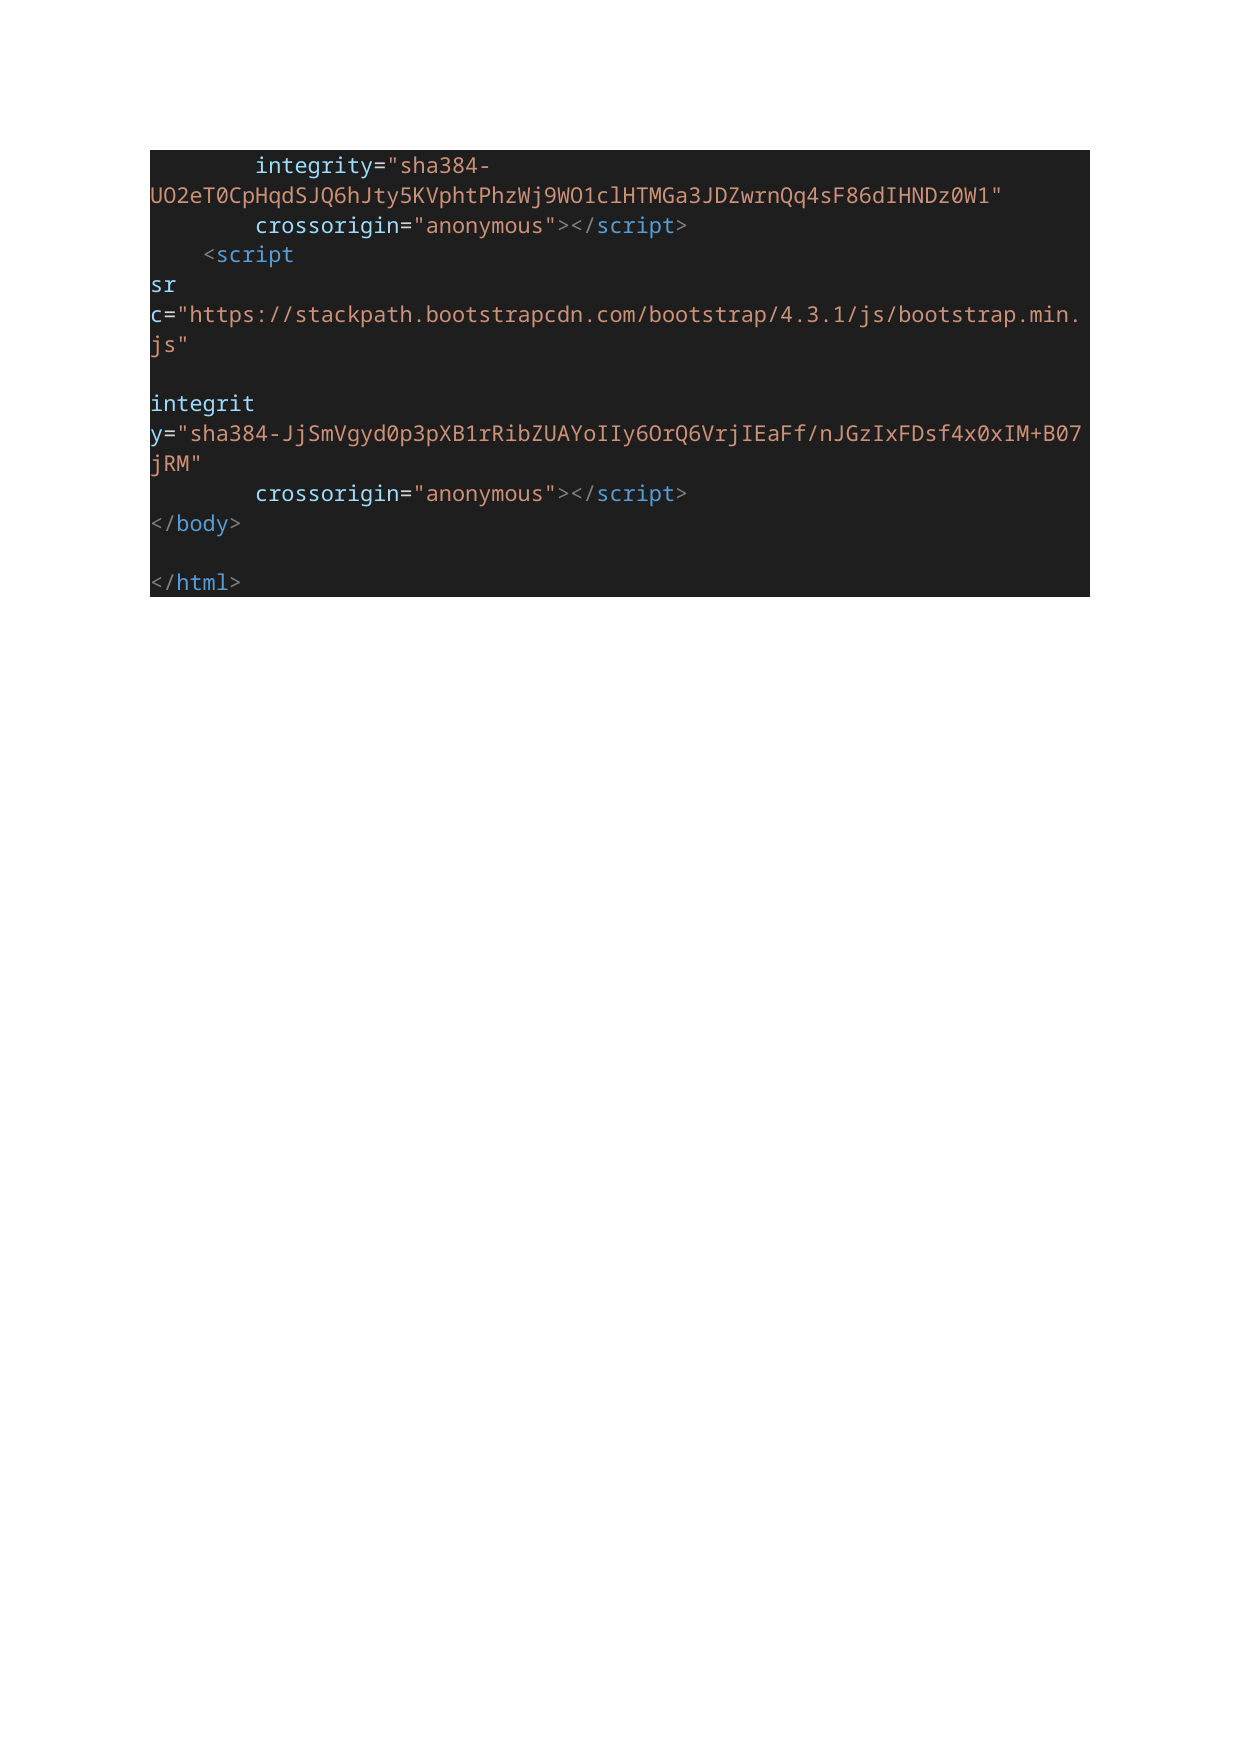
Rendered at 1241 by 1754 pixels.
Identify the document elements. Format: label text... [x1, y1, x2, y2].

text crossorigin="anonymous"></script> [150, 478, 1090, 507]
text </body> [150, 507, 1090, 537]
text <script src="https://stackpath.bootstrapcdn.com/bootstrap/4.3.1/js/bootstrap.min.js" [150, 239, 1090, 358]
text </html> [150, 567, 1090, 597]
text integrity="sha384-UO2eT0CpHqdSJQ6hJty5KVphtPhzWj9WO1clHTMGa3JDZwrnQq4sF86dIHNDz0W1" [150, 150, 1090, 209]
text integrity="sha384-JjSmVgyd0p3pXB1rRibZUAYoIIy6OrQ6VrjIEaFf/nJGzIxFDsf4x0xIM+B07jRM" [150, 358, 1090, 478]
text crossorigin="anonymous"></script> [150, 209, 1090, 239]
